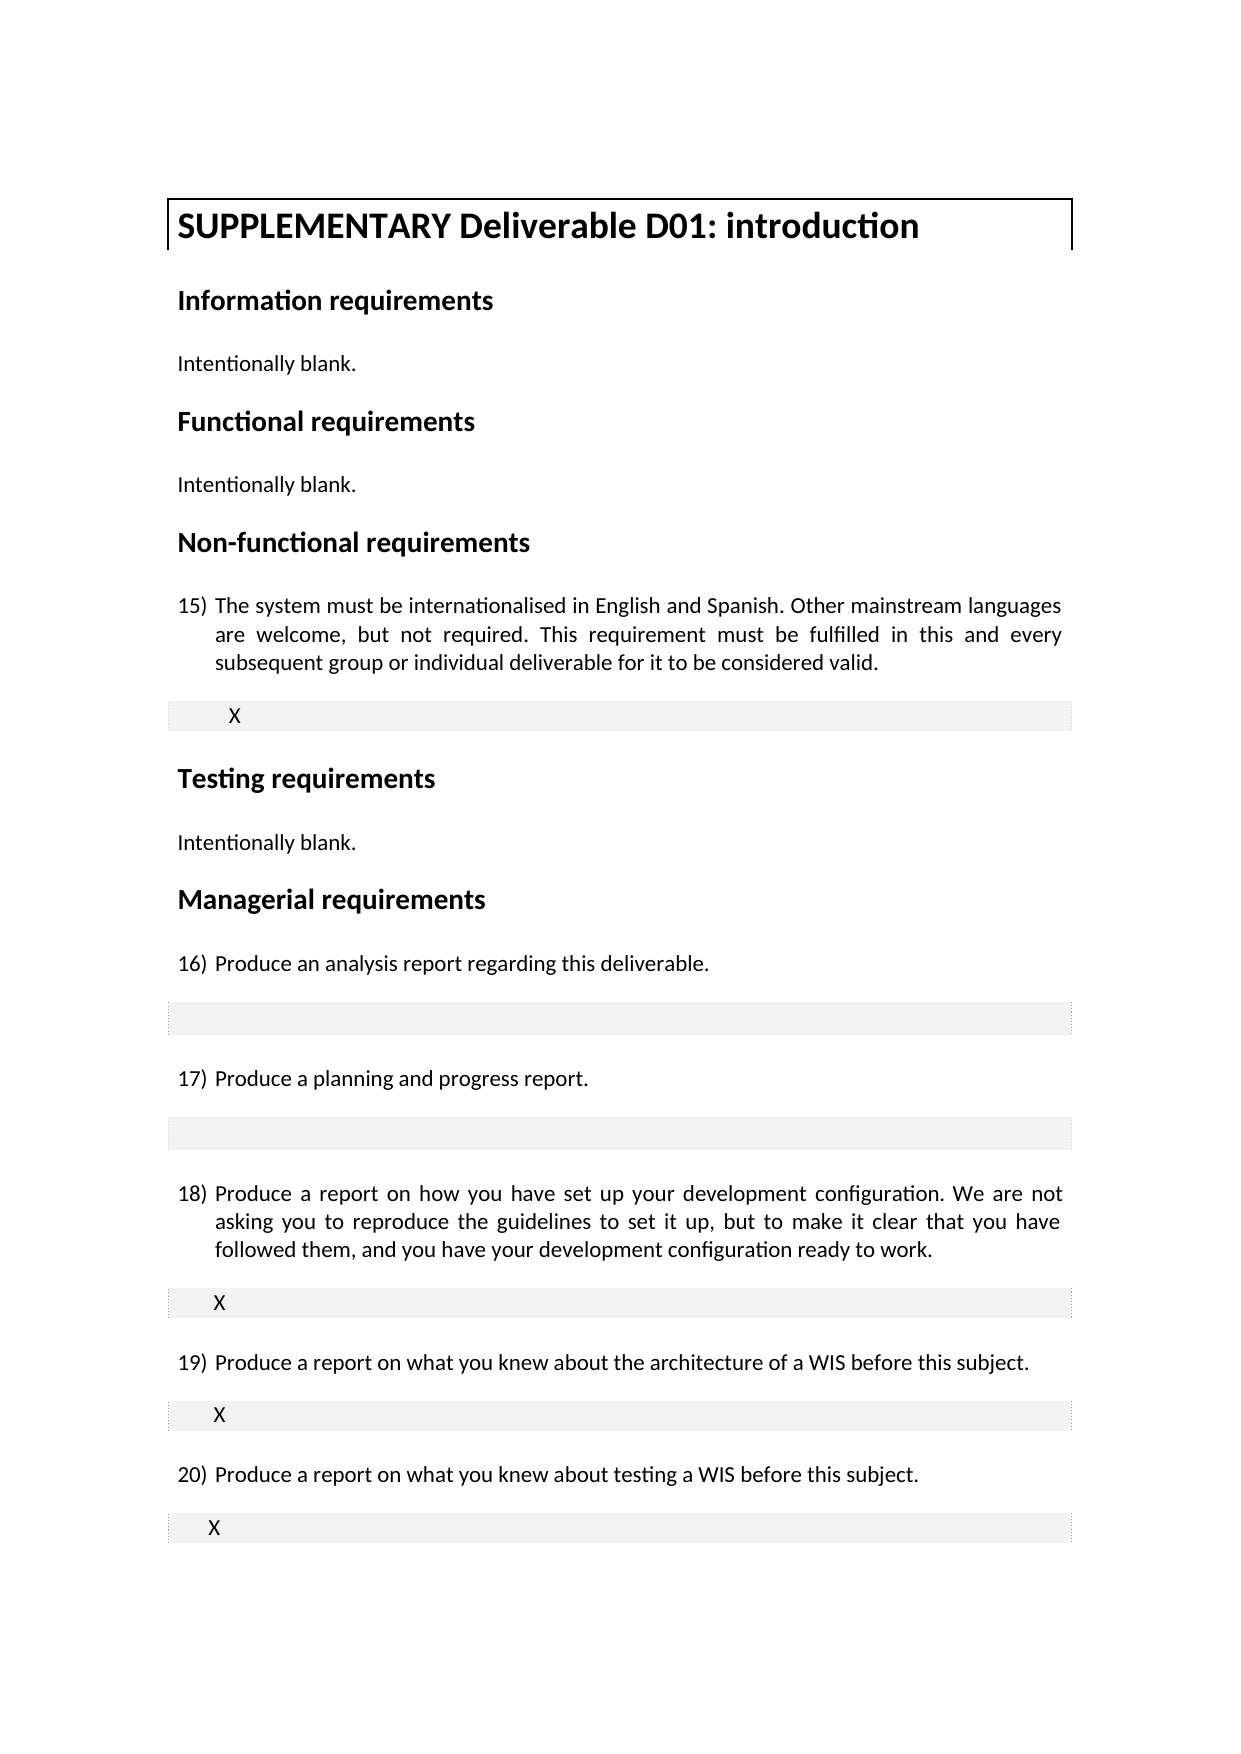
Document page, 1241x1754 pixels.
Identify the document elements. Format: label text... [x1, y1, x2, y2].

list Produce a report on what you knew about testing a WIS before this subject. [177, 1460, 1063, 1488]
text X [168, 701, 1072, 731]
text X [168, 1513, 1072, 1543]
text Intentionally blank. [177, 828, 1063, 856]
text SUPPLEMENTARY Deliverable D01: introduction [169, 200, 1071, 250]
text Functional requirements [177, 403, 1063, 440]
list Produce a report on how you have set up your development configuration. We are not asking you to reproduce the guidelines to set it up, but to make it clear that you have followed them, and you have your development configuration ready to work. [177, 1179, 1063, 1263]
list Produce a report on what you knew about the architecture of a WIS before this subject. [177, 1348, 1063, 1376]
text Managerial requirements [177, 881, 1063, 919]
list Produce a planning and progress report. [177, 1064, 1063, 1092]
text Intentionally blank. [177, 349, 1063, 378]
text Intentionally blank. [177, 471, 1063, 499]
text X [168, 1401, 1072, 1431]
text Non-functional requirements [177, 524, 1063, 561]
text X [168, 1288, 1072, 1318]
list The system must be internationalised in English and Spanish. Other mainstream languages are welcome, but not required. This requirement must be fulfilled in this and every subsequent group or individual deliverable for it to be considered valid. [177, 592, 1063, 676]
list Produce an analysis report regarding this deliverable. [177, 949, 1063, 977]
text Information requirements [177, 282, 1063, 319]
text Testing requirements [177, 760, 1063, 798]
